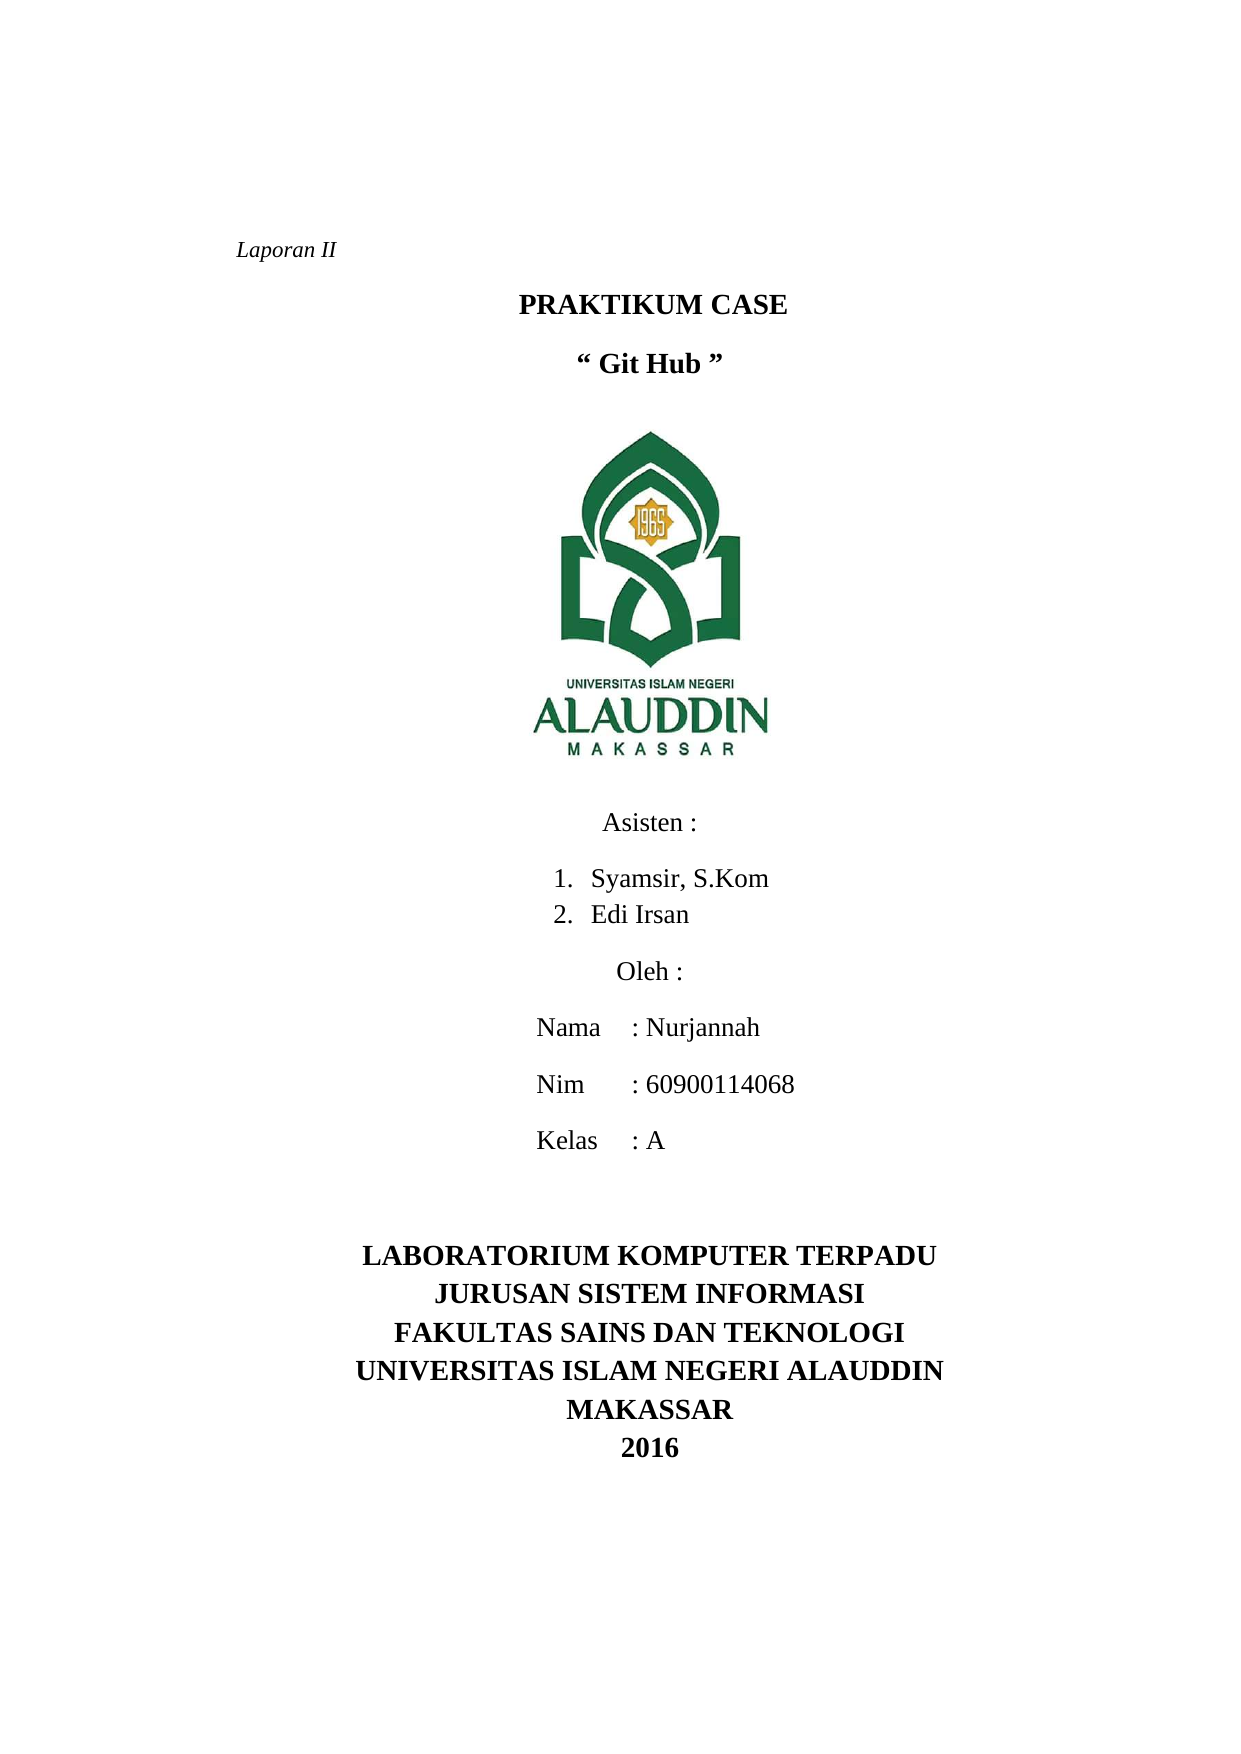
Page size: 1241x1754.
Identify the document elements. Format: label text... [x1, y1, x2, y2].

text Asisten : [236, 806, 1063, 837]
text JURUSAN SISTEM INFORMASI [236, 1276, 1063, 1310]
text MAKASSAR [236, 1392, 1063, 1425]
list Syamsir, S.Kom [553, 862, 1063, 894]
text Nama : Nurjannah [536, 1011, 1063, 1042]
list Edi Irsan [553, 898, 1063, 929]
text Nim : 60900114068 [536, 1068, 1063, 1099]
text Kelas : A [536, 1124, 1063, 1156]
text FAKULTAS SAINS DAN TEKNOLOGI [236, 1315, 1063, 1348]
text UNIVERSITAS ISLAM NEGERI ALAUDDIN [236, 1353, 1063, 1387]
text “ Git Hub ” [236, 347, 1063, 380]
text LABORATORIUM KOMPUTER TERPADU [236, 1238, 1063, 1271]
text Oleh : [236, 955, 1063, 986]
text PRAKTIKUM CASE [236, 287, 1063, 321]
text Laporan II [236, 236, 1063, 263]
text 2016 [236, 1430, 1063, 1464]
picture [485, 406, 814, 781]
